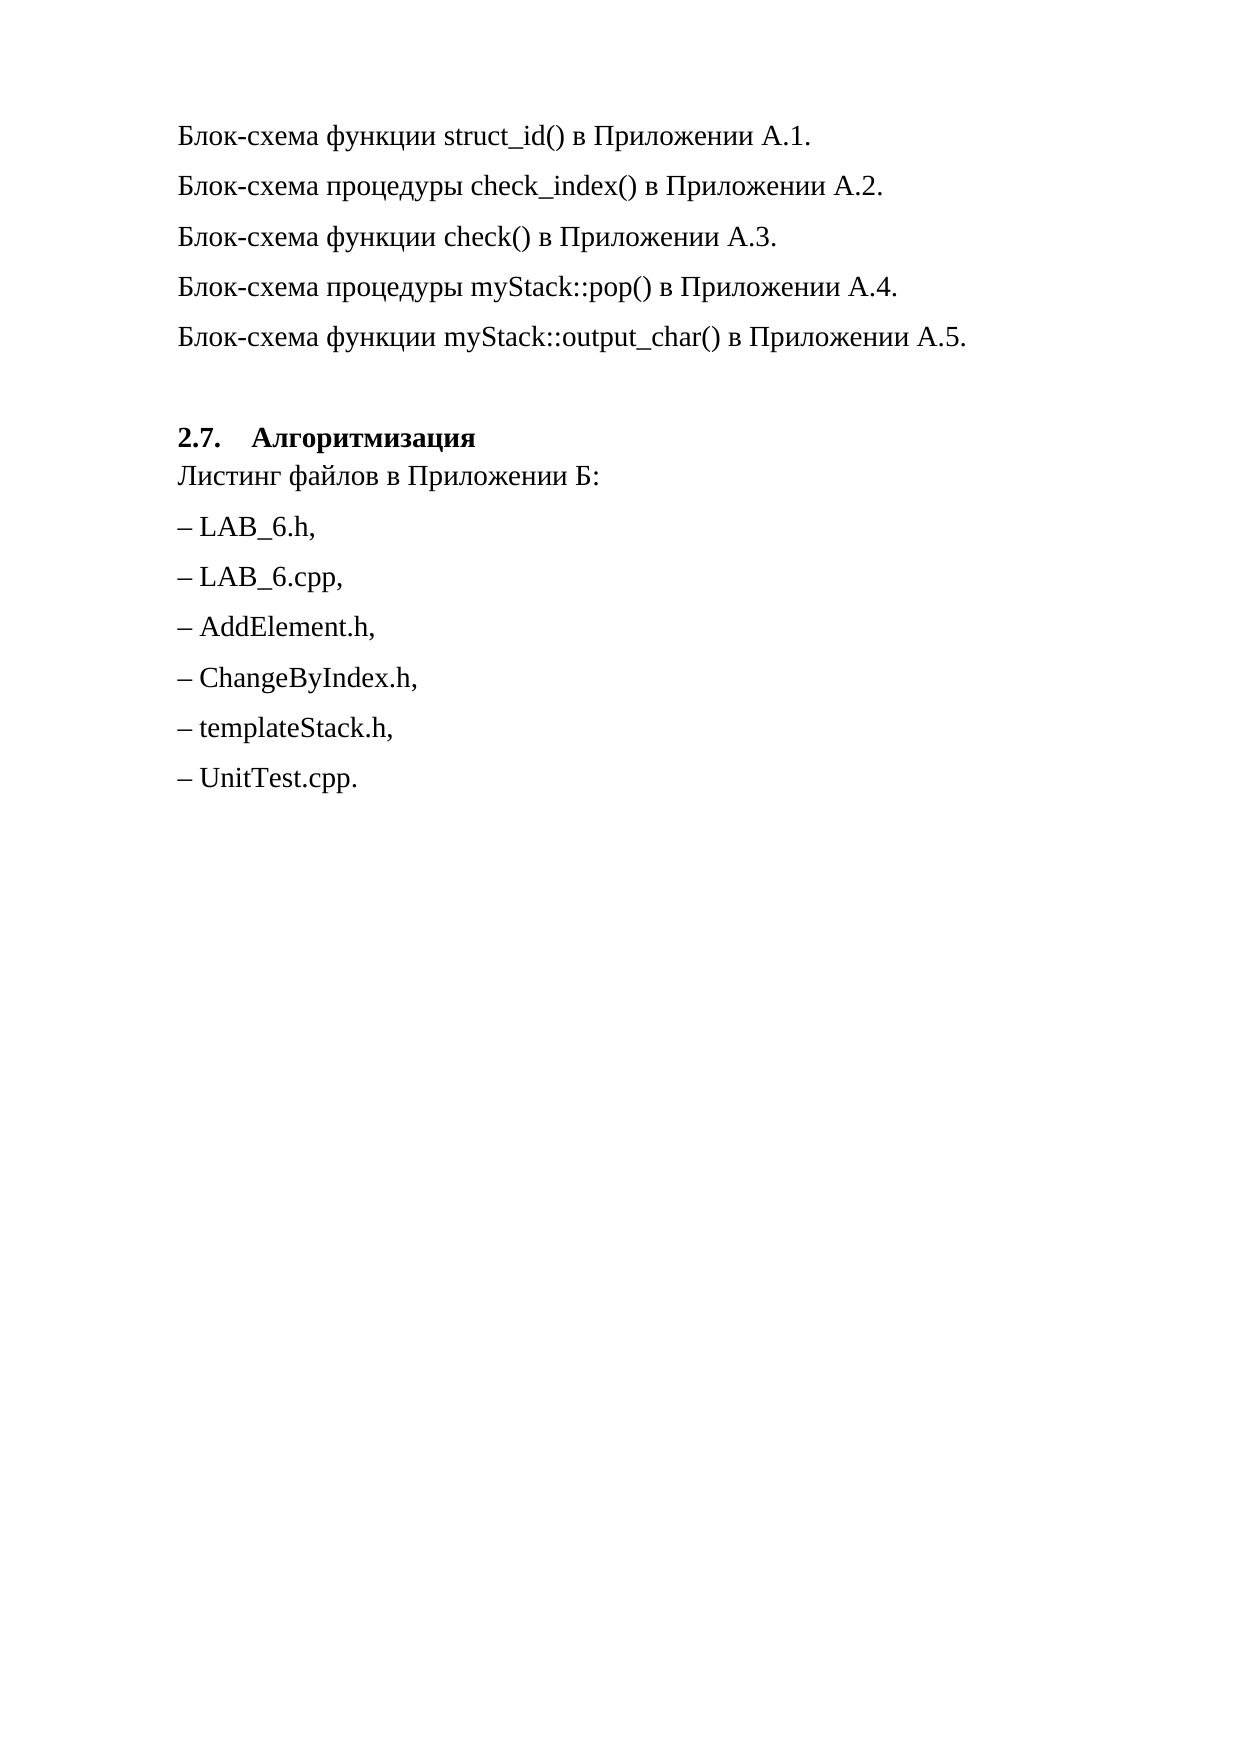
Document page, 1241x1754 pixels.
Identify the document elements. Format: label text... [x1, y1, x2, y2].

list Блок-схема функции struct_id() в Приложении A.1. [177, 118, 1152, 152]
list – LAB_6.h, [177, 509, 1152, 542]
list – AddElement.h, [177, 609, 1152, 643]
list Блок-схема процедуры check_index() в Приложении А.2. [177, 168, 1152, 202]
list Блок-схема функции myStack::output_char() в Приложении А.5. [177, 319, 1152, 353]
list – templateStack.h, – UnitTest.cpp. [177, 710, 1152, 794]
list – LAB_6.cpp, [177, 559, 1152, 593]
list Алгоритмизация [177, 420, 1152, 453]
list Листинг файлов в Приложении Б: [177, 458, 1152, 492]
list – ChangeByIndex.h, [177, 660, 1152, 693]
list Блок-схема функции check() в Приложении А.3. [177, 219, 1152, 252]
list Блок-схема процедуры myStack::pop() в Приложении А.4. [177, 269, 1152, 303]
